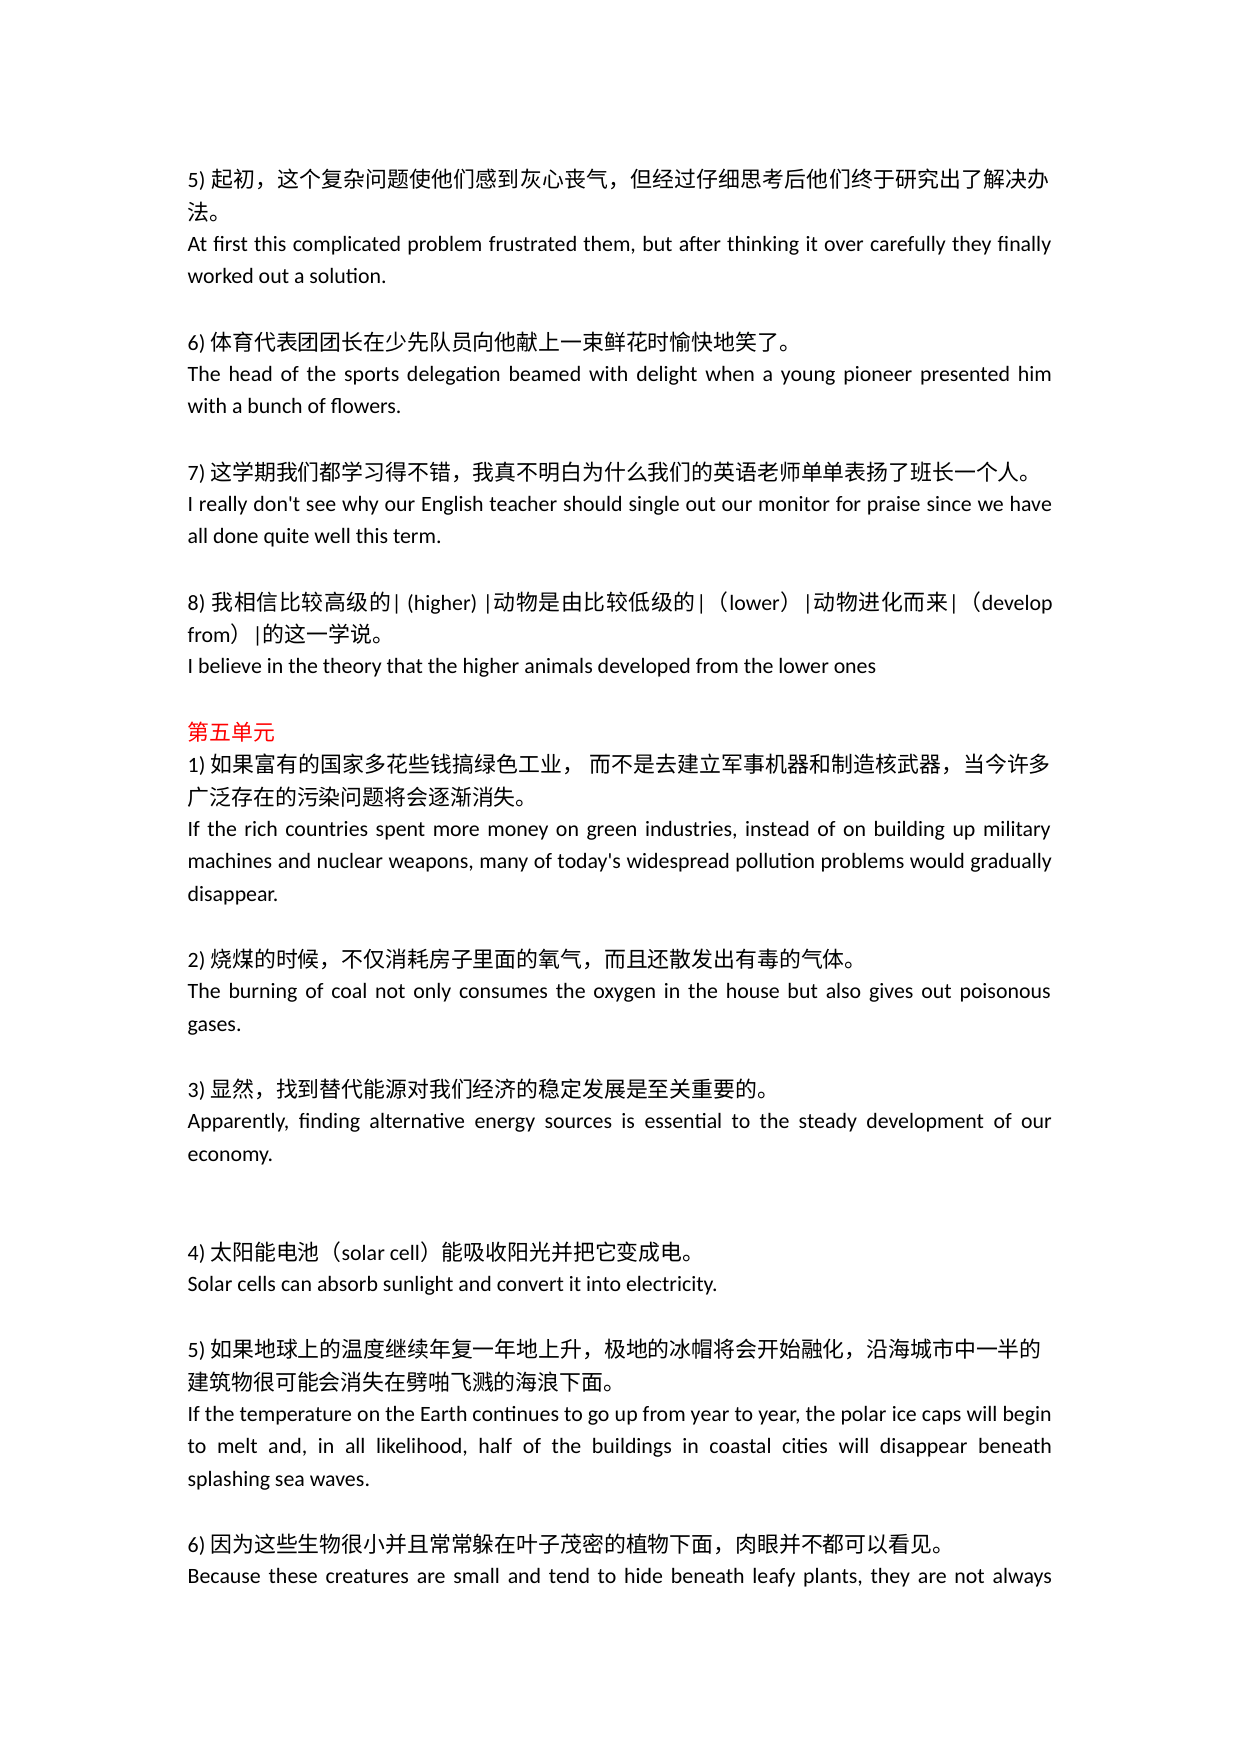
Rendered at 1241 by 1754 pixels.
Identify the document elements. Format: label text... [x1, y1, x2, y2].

text 6) 因为这些生物很小并且常常躲在叶子茂密的植物下面，肉眼并不都可以看见。 [187, 1527, 1053, 1559]
text If the temperature on the Earth continues to go up from year to year, the polar ice caps will begin to melt and, in all likelihood, half of the buildings in coastal cities will disappear beneath splashing sea waves. [187, 1397, 1053, 1494]
text 4) 太阳能电池（solar cell）能吸收阳光并把它变成电。 [187, 1234, 1053, 1267]
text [187, 1559, 1053, 1592]
text 建筑物很可能会消失在劈啪飞溅的海浪下面。 [187, 1364, 1053, 1397]
text I really don't see why our English teacher should single out our monitor for praise since we have all done quite well this term. [187, 487, 1053, 552]
text 第五单元 [187, 714, 1053, 747]
text I believe in the theory that the higher animals developed from the lower ones [187, 649, 1053, 682]
text At first this complicated problem frustrated them, but after thinking it over carefully they finally worked out a solution. [187, 227, 1053, 292]
text 5) 如果地球上的温度继续年复一年地上升，极地的冰帽将会开始融化，沿海城市中一半的 [187, 1332, 1053, 1364]
text 2) 烧煤的时候，不仅消耗房子里面的氧气，而且还散发出有毒的气体。 [187, 942, 1053, 974]
text If the rich countries spent more money on green industries, instead of on building up military machines and nuclear weapons, many of today's widespread pollution problems would gradually disappear. [187, 812, 1053, 909]
text 8) 我相信比较高级的| (higher) |动物是由比较低级的|（lower）|动物进化而来|（develop from）|的这一学说。 [187, 584, 1053, 649]
text 6) 体育代表团团长在少先队员向他献上一束鲜花时愉快地笑了。 [187, 324, 1053, 357]
text Solar cells can absorb sunlight and convert it into electricity. [187, 1267, 1053, 1299]
text Apparently, finding alternative energy sources is essential to the steady development of our economy. [187, 1104, 1053, 1169]
text The burning of coal not only consumes the oxygen in the house but also gives out poisonous gases. [187, 974, 1053, 1039]
text 1) 如果富有的国家多花些钱搞绿色工业， 而不是去建立军事机器和制造核武器，当今许多广泛存在的污染问题将会逐渐消失。 [187, 747, 1053, 812]
text 7) 这学期我们都学习得不错，我真不明白为什么我们的英语老师单单表扬了班长一个人。 [187, 454, 1053, 487]
text 5) 起初，这个复杂问题使他们感到灰心丧气，但经过仔细思考后他们终于研究出了解决办法。 [187, 162, 1053, 227]
text 3) 显然，找到替代能源对我们经济的稳定发展是至关重要的。 [187, 1072, 1053, 1104]
text The head of the sports delegation beamed with delight when a young pioneer presented him with a bunch of flowers. [187, 357, 1053, 422]
